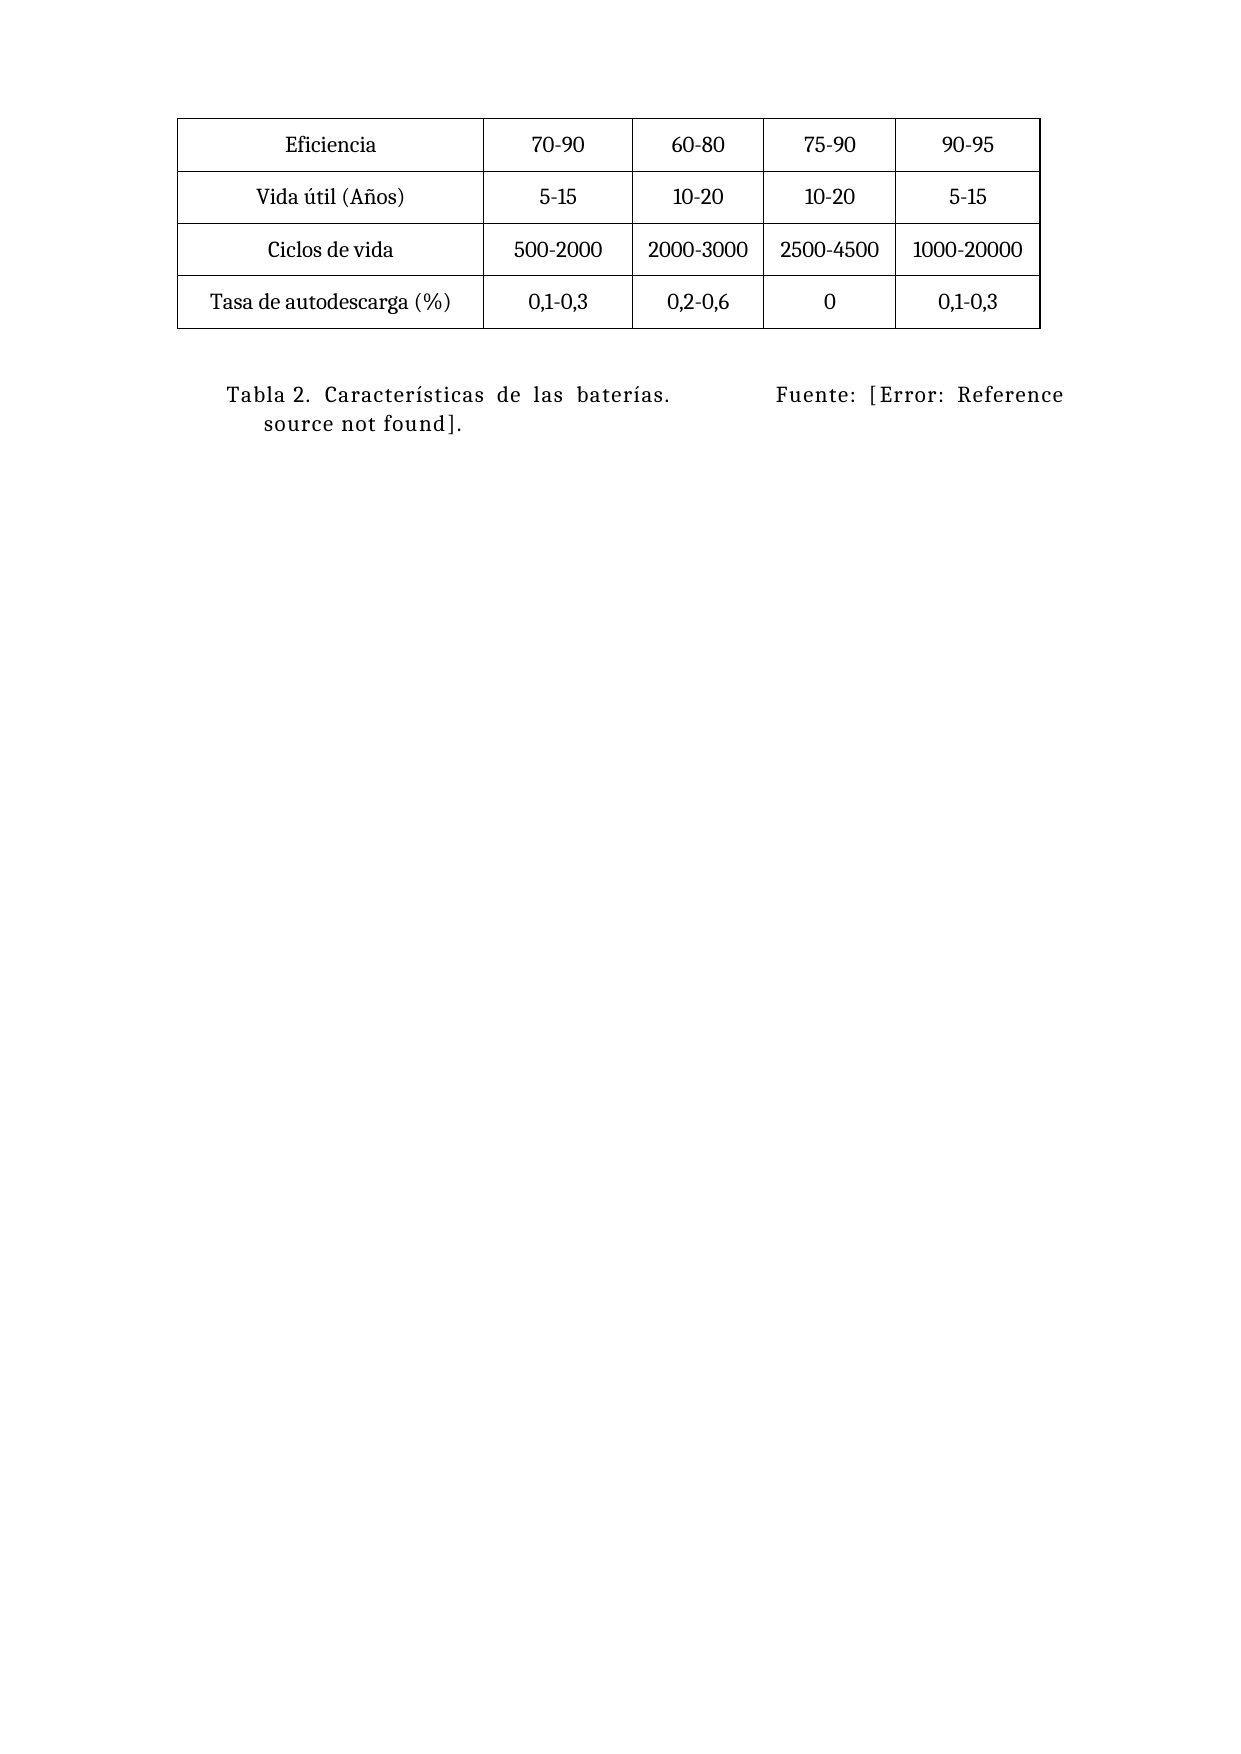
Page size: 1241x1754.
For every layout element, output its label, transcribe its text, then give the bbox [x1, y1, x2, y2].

table_cell 60-80 [633, 119, 763, 171]
table_cell 10-20 [633, 172, 763, 223]
table_cell 0,2-0,6 [633, 276, 763, 328]
table_cell 0,1-0,3 [484, 276, 632, 328]
table_cell 70-90 [484, 119, 632, 171]
table_cell 1000-20000 [896, 224, 1039, 275]
table_cell 90-95 [896, 119, 1039, 171]
table_cell 500-2000 [484, 224, 632, 275]
table_cell 5-15 [896, 172, 1039, 223]
table_cell Tasa de autodescarga (%) [178, 276, 483, 328]
table_cell Eficiencia [178, 119, 483, 171]
table_cell Ciclos de vida [178, 224, 483, 275]
table_cell 5-15 [484, 172, 632, 223]
table_cell 75-90 [764, 119, 895, 171]
table_cell 2000-3000 [633, 224, 763, 275]
table_cell 2500-4500 [764, 224, 895, 275]
table_cell 0,1-0,3 [896, 276, 1039, 328]
table_cell 10-20 [764, 172, 895, 223]
table_cell Vida útil (Años) [178, 172, 483, 223]
table_cell 0 [764, 276, 895, 328]
